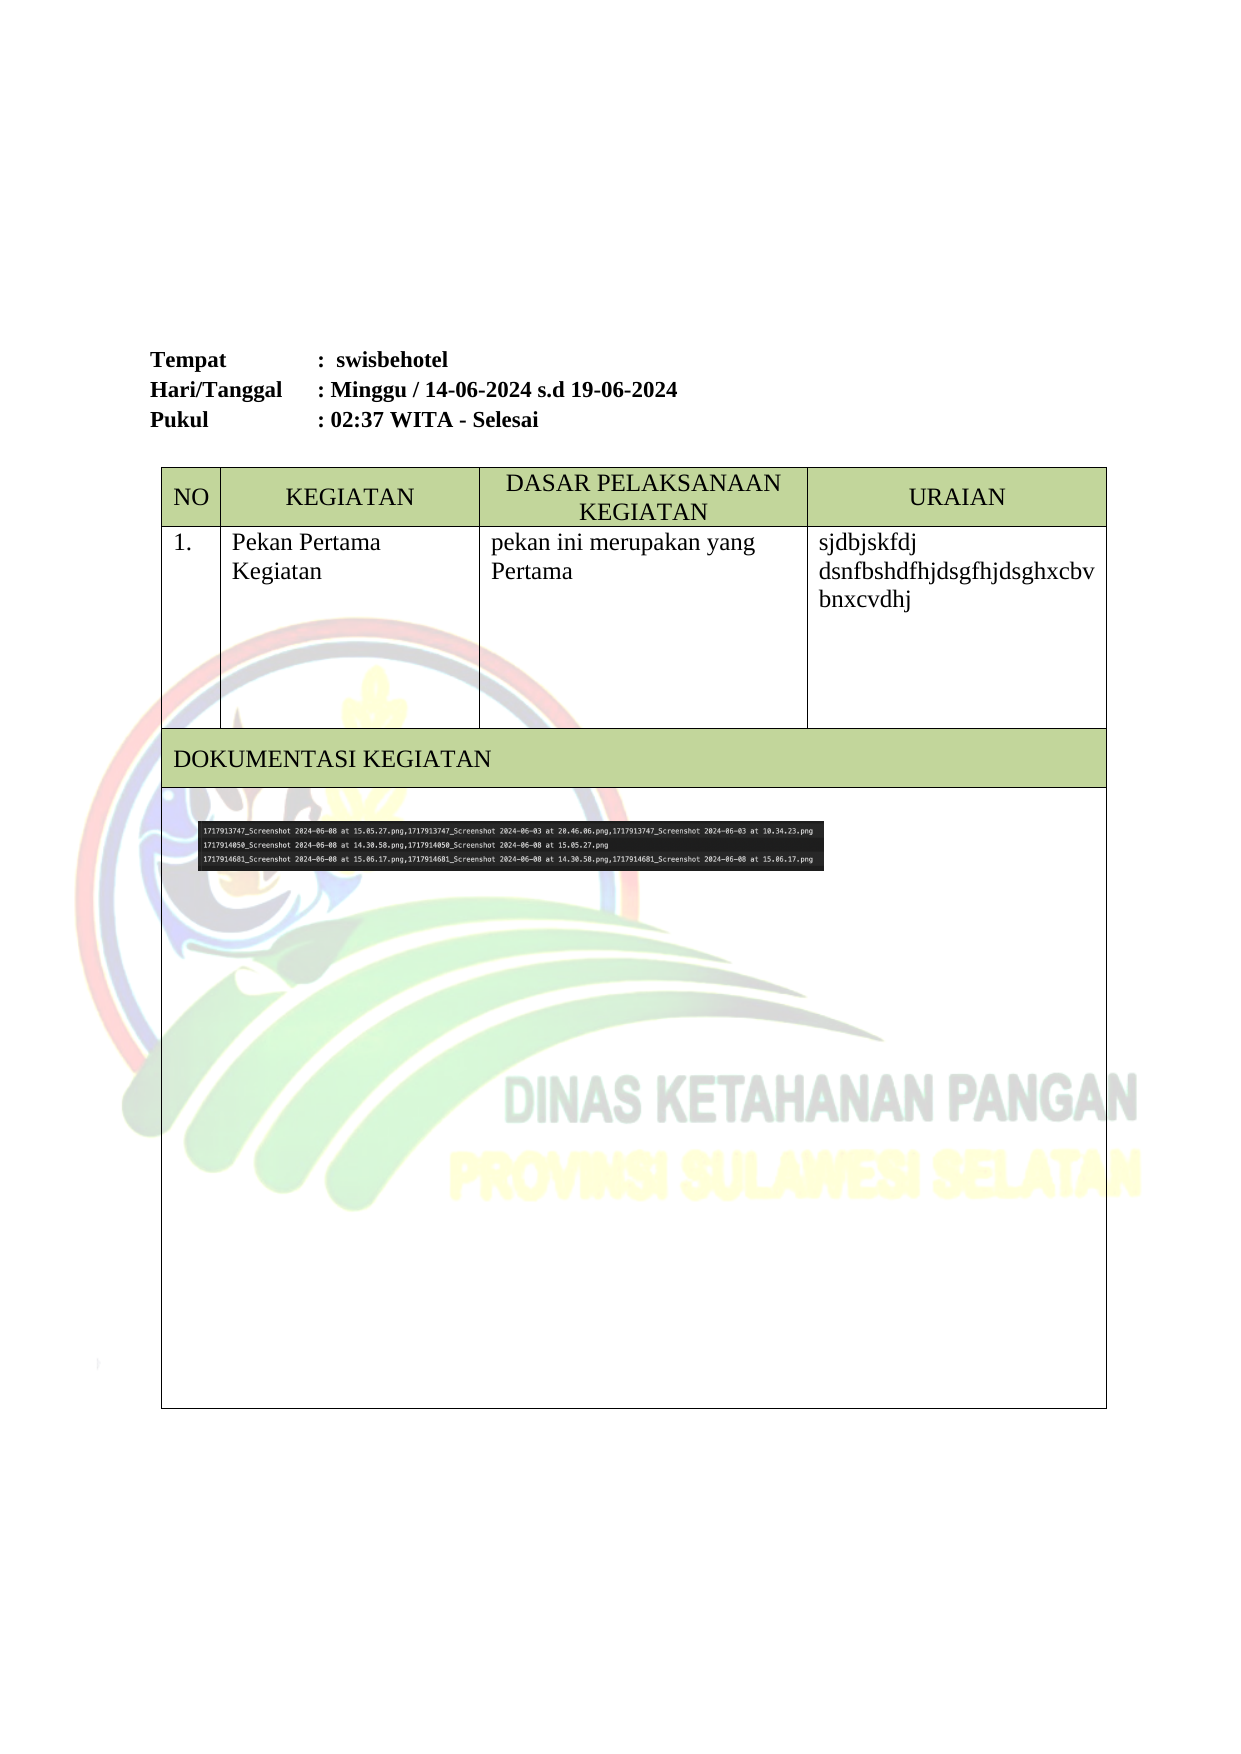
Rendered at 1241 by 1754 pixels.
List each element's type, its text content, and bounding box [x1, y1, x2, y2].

table_cell DOKUMENTASI KEGIATAN [162, 729, 1106, 787]
picture [198, 821, 824, 871]
table_header NO [162, 468, 220, 526]
text Tempat : swisbehotel [150, 346, 1090, 372]
table_cell 1. [162, 527, 220, 728]
table_header DASAR PELAKSANAAN KEGIATAN [480, 468, 807, 526]
table_cell [162, 788, 1106, 1407]
text Pukul : 02:37 WITA - Selesai [150, 406, 1090, 433]
table_header KEGIATAN [221, 468, 479, 526]
text Hari/Tanggal : Minggu / 14-06-2024 s.d 19-06-2024 [150, 376, 1090, 403]
table_cell Pekan Pertama Kegiatan [221, 527, 479, 728]
table_cell pekan ini merupakan yang Pertama [480, 527, 807, 728]
table_header URAIAN [808, 468, 1106, 526]
table_cell sjdbjskfdj dsnfbshdfhjdsgfhjdsghxcbvbnxcvdhj [808, 527, 1106, 728]
